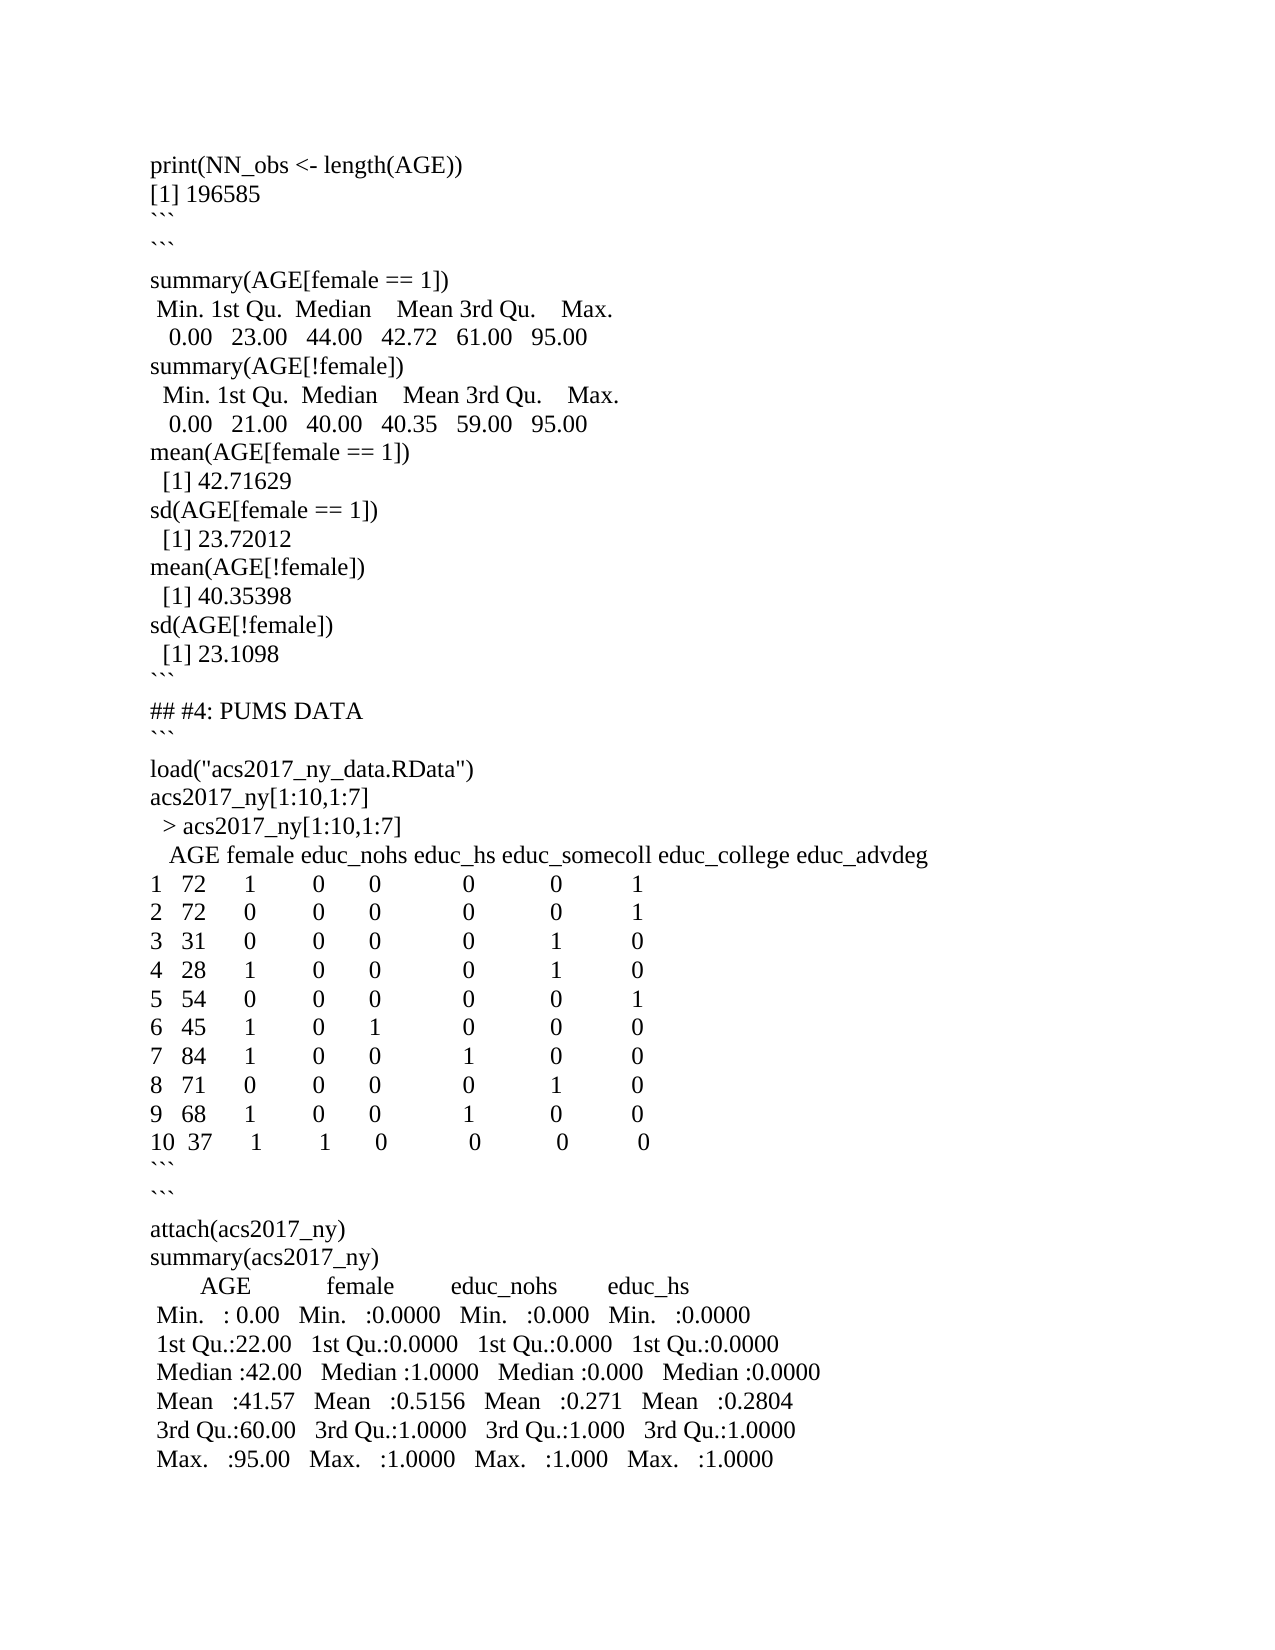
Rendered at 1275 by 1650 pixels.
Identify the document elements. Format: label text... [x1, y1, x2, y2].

text ## #4: PUMS DATA [150, 696, 1125, 725]
text 1 72 1 0 0 0 0 1 [150, 869, 1125, 897]
text 7 84 1 0 0 1 0 0 [150, 1041, 1125, 1070]
text 2 72 0 0 0 0 0 1 [150, 897, 1125, 926]
text summary(AGE[!female]) [150, 351, 1125, 380]
text print(NN_obs <- length(AGE)) [150, 150, 1125, 179]
text 4 28 1 0 0 0 1 0 [150, 955, 1125, 984]
text ``` [150, 725, 1125, 754]
text 3 31 0 0 0 0 1 0 [150, 926, 1125, 955]
text Min. : 0.00 Min. :0.0000 Min. :0.000 Min. :0.0000 [150, 1300, 1125, 1329]
text > acs2017_ny[1:10,1:7] [150, 811, 1125, 840]
text 6 45 1 0 1 0 0 0 [150, 1012, 1125, 1041]
text Mean :41.57 Mean :0.5156 Mean :0.271 Mean :0.2804 [150, 1386, 1125, 1415]
text 5 54 0 0 0 0 0 1 [150, 984, 1125, 1012]
text mean(AGE[!female]) [150, 552, 1125, 581]
text ``` [150, 1185, 1125, 1214]
text 1st Qu.:22.00 1st Qu.:0.0000 1st Qu.:0.000 1st Qu.:0.0000 [150, 1329, 1125, 1357]
text 0.00 21.00 40.00 40.35 59.00 95.00 [150, 409, 1125, 437]
text 10 37 1 1 0 0 0 0 [150, 1127, 1125, 1156]
text sd(AGE[!female]) [150, 610, 1125, 639]
text 0.00 23.00 44.00 42.72 61.00 95.00 [150, 322, 1125, 351]
text AGE female educ_nohs educ_hs educ_somecoll educ_college educ_advdeg [150, 840, 1125, 869]
text [1] 40.35398 [150, 581, 1125, 610]
text 8 71 0 0 0 0 1 0 [150, 1070, 1125, 1099]
text Max. :95.00 Max. :1.0000 Max. :1.000 Max. :1.0000 [150, 1444, 1125, 1472]
text Median :42.00 Median :1.0000 Median :0.000 Median :0.0000 [150, 1357, 1125, 1386]
text 3rd Qu.:60.00 3rd Qu.:1.0000 3rd Qu.:1.000 3rd Qu.:1.0000 [150, 1415, 1125, 1444]
text [1] 23.1098 [150, 639, 1125, 667]
text Min. 1st Qu. Median Mean 3rd Qu. Max. [150, 294, 1125, 322]
text mean(AGE[female == 1]) [150, 437, 1125, 466]
text summary(acs2017_ny) [150, 1242, 1125, 1271]
text ``` [150, 236, 1125, 265]
text acs2017_ny[1:10,1:7] [150, 782, 1125, 811]
text Min. 1st Qu. Median Mean 3rd Qu. Max. [150, 380, 1125, 409]
text ``` [150, 207, 1125, 236]
text load("acs2017_ny_data.RData") [150, 754, 1125, 782]
text sd(AGE[female == 1]) [150, 495, 1125, 524]
text AGE female educ_nohs educ_hs [150, 1271, 1125, 1300]
text ``` [150, 667, 1125, 696]
text [1] 23.72012 [150, 524, 1125, 552]
text [1] 42.71629 [150, 466, 1125, 495]
text attach(acs2017_ny) [150, 1214, 1125, 1242]
text ``` [150, 1156, 1125, 1185]
text summary(AGE[female == 1]) [150, 265, 1125, 294]
text [1] 196585 [150, 179, 1125, 207]
text 9 68 1 0 0 1 0 0 [150, 1099, 1125, 1127]
